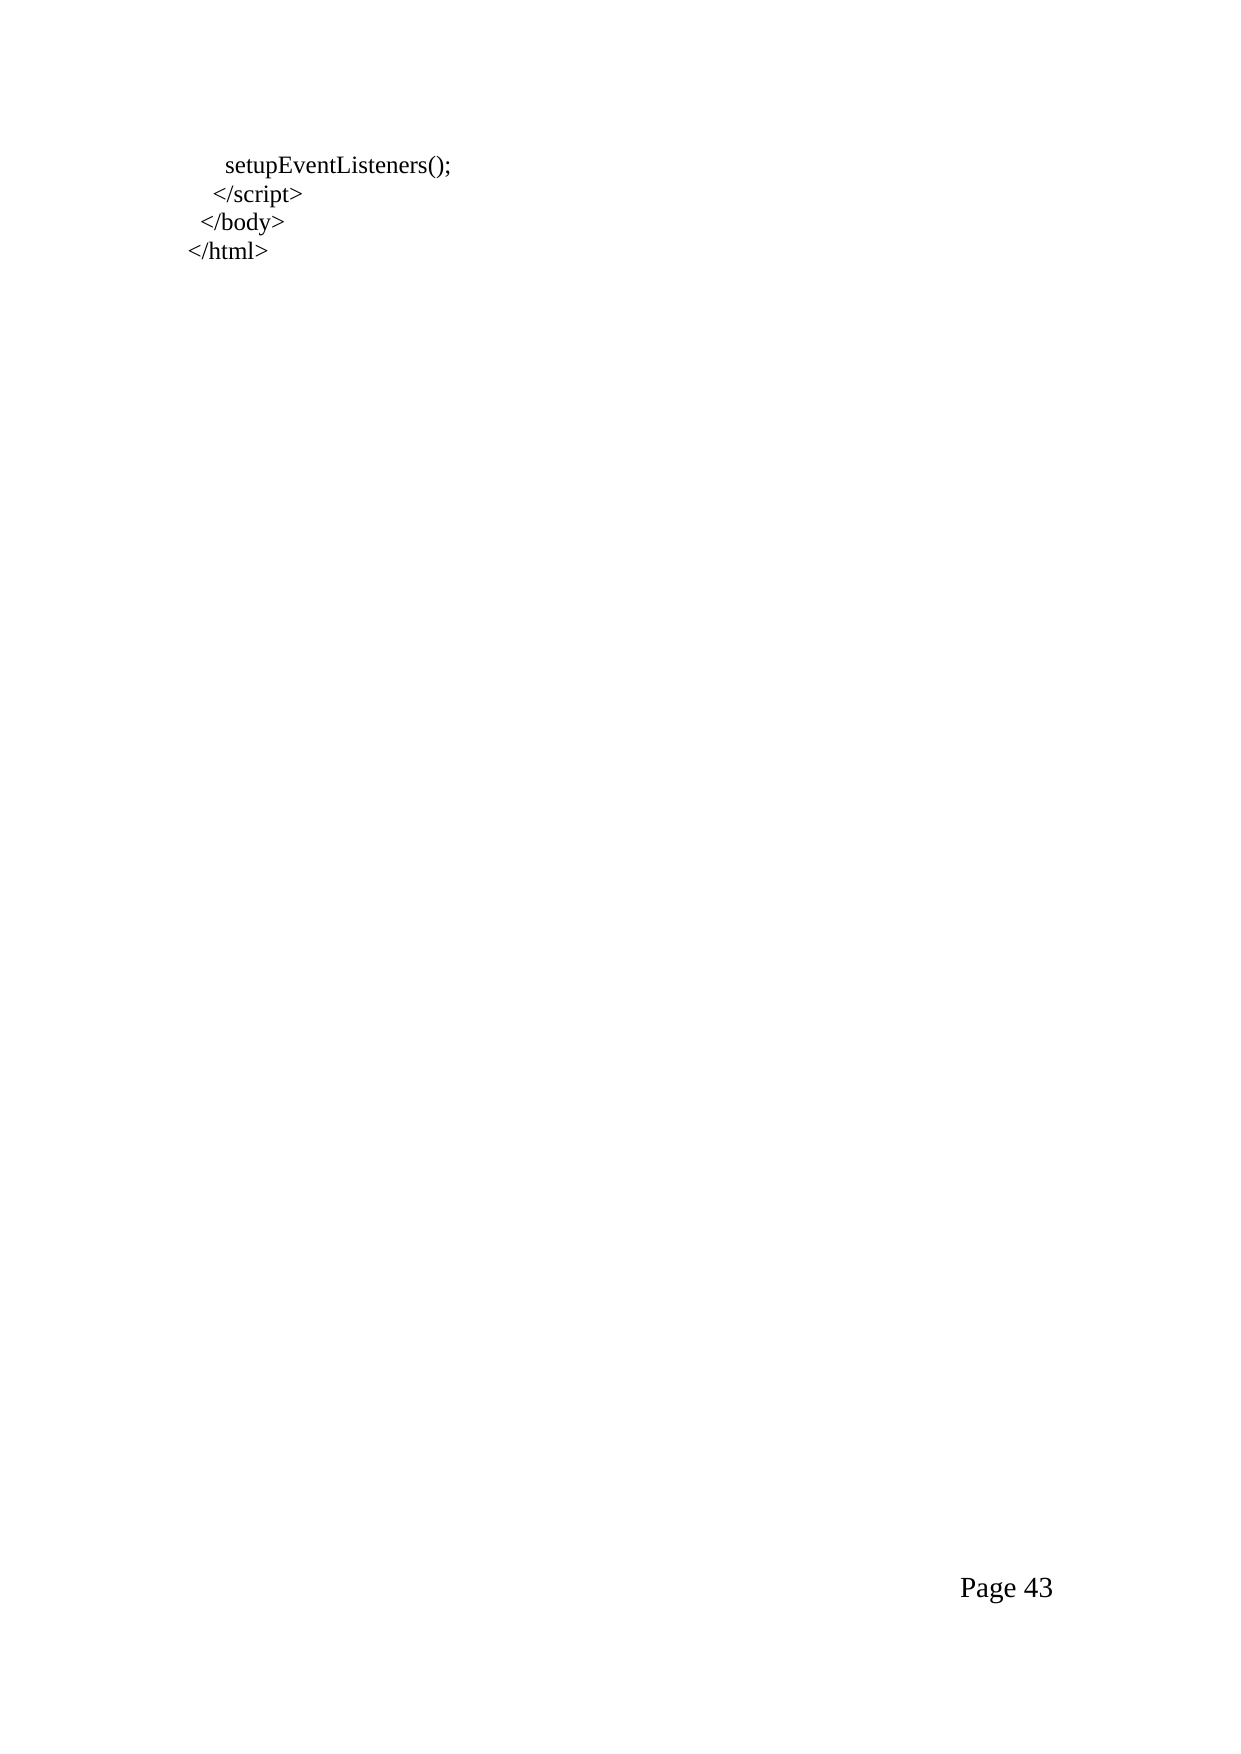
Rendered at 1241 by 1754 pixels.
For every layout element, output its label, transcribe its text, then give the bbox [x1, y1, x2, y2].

text setupEventListeners(); [187, 150, 1053, 179]
text </html> [187, 236, 1053, 265]
text </script> [187, 179, 1053, 207]
text </body> [187, 207, 1053, 236]
